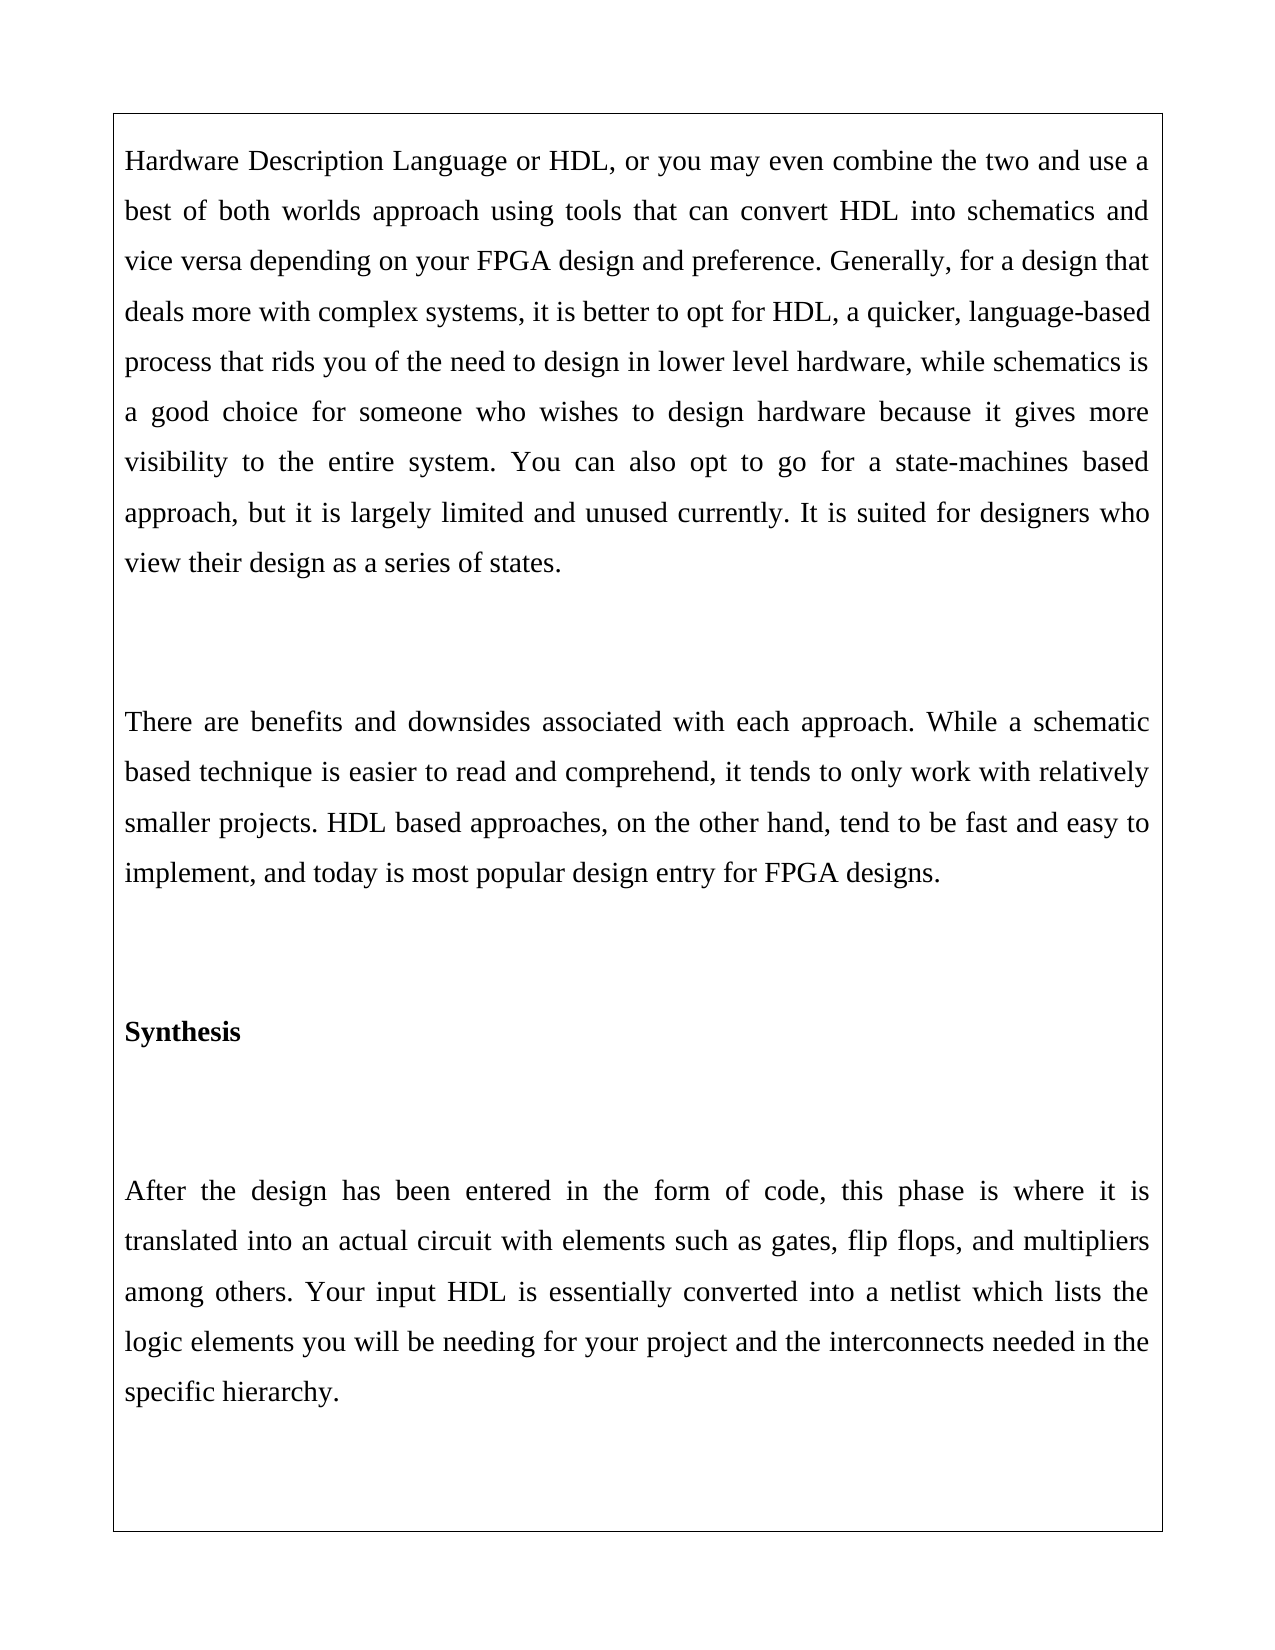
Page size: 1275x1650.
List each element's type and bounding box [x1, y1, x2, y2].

table_cell [114, 114, 1162, 1531]
